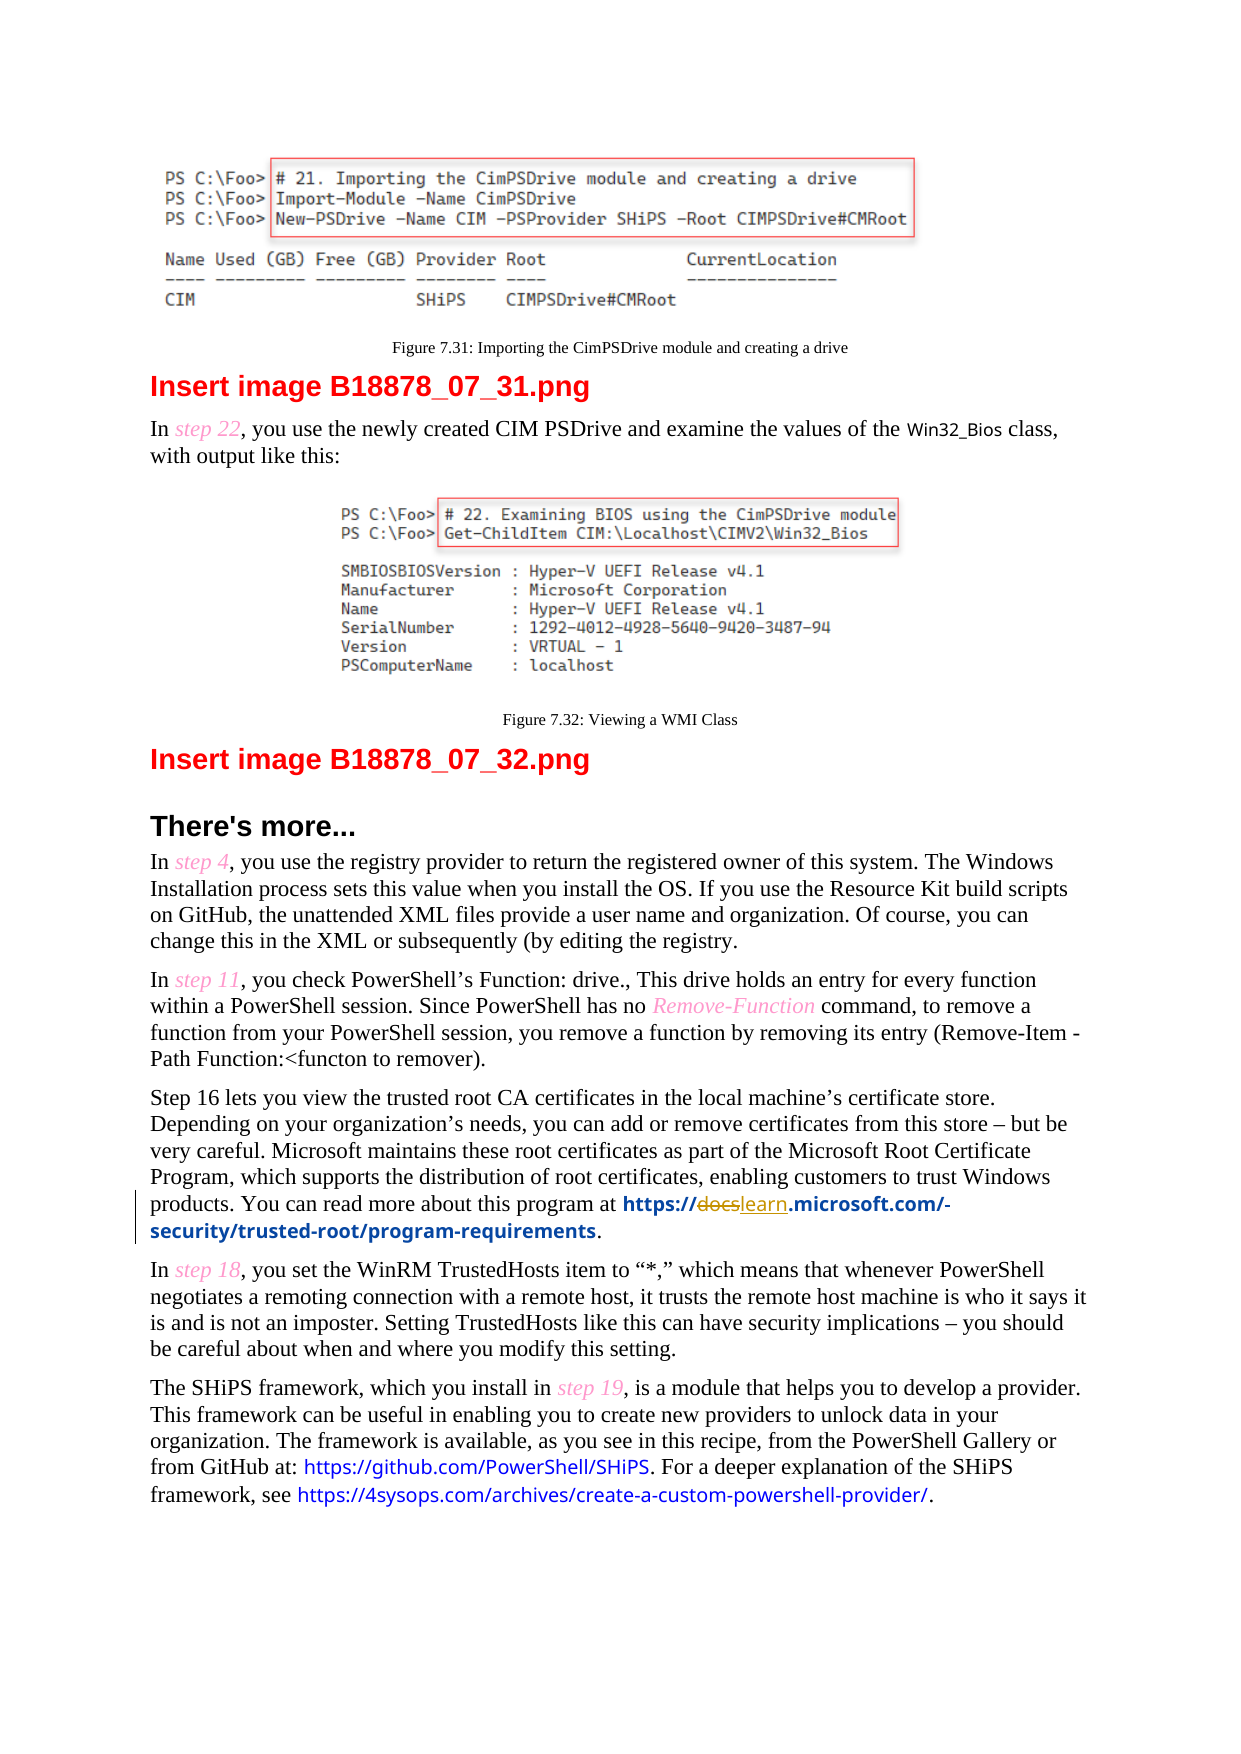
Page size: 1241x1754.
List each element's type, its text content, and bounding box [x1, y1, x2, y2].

text In step 18, you set the WinRM TrustedHosts item to “*,” which means that whenever PowerShell negotiates a remoting connection with a remote host, it trusts the remote host machine is who it says it is and is not an imposter. Setting TrustedHosts like this can have security implications – you should be careful about when and where you modify this setting. [150, 1256, 1090, 1362]
text Figure 7.32: Viewing a WMI Class [150, 710, 1090, 729]
text Insert image B18878_07_31.png [150, 369, 1090, 403]
picture [150, 150, 935, 326]
text Figure 7.31: Importing the CimPSDrive module and creating a drive [150, 338, 1090, 357]
text In step 11, you check PowerShell’s Function: drive., This drive holds an entry for every function within a PowerShell session. Since PowerShell has no Remove-Function command, to remove a function from your PowerShell session, you remove a function by removing its entry (Remove-Item -Path Function:<functon to remover). [150, 966, 1090, 1072]
text In step 4, you use the registry provider to return the registered owner of this system. The Windows Installation process sets this value when you install the OS. If you use the Resource Kit build scripts on GitHub, the unattended XML files provide a user name and organization. Of course, you can change this in the XML or subsequently (by editing the registry. [150, 848, 1090, 954]
text Step 16 lets you view the trusted root CA certificates in the local machine’s certificate store. Depending on your organization’s needs, you can add or remove certificates from this store – but be very careful. Microsoft maintains these root certificates as part of the Microsoft Root Certificate Program, which supports the distribution of root certificates, enabling customers to trust Windows products. You can read more about this program at https://.microsoft.com/security/trusted-root/program-requirements. [150, 1084, 1090, 1244]
text In step 22, you use the newly created CIM PSDrive and examine the values of the Win32_Bios class, with output like this: [150, 416, 1090, 468]
text Insert image B18878_07_32.png [150, 742, 1090, 775]
picture [328, 493, 913, 685]
text The SHiPS framework, which you install in step 19, is a module that helps you to develop a provider. This framework can be useful in enabling you to create new providers to unlock data in your organization. The framework is available, as you see in this recipe, from the PowerShell Gallery or from GitHub at: https://github.com/PowerShell/SHiPS. For a deeper explanation of the SHiPS framework, see https://4sysops.com/archives/create-a-custom-powershell-provider/. [150, 1374, 1090, 1508]
subtitle There's more... [150, 808, 1090, 842]
